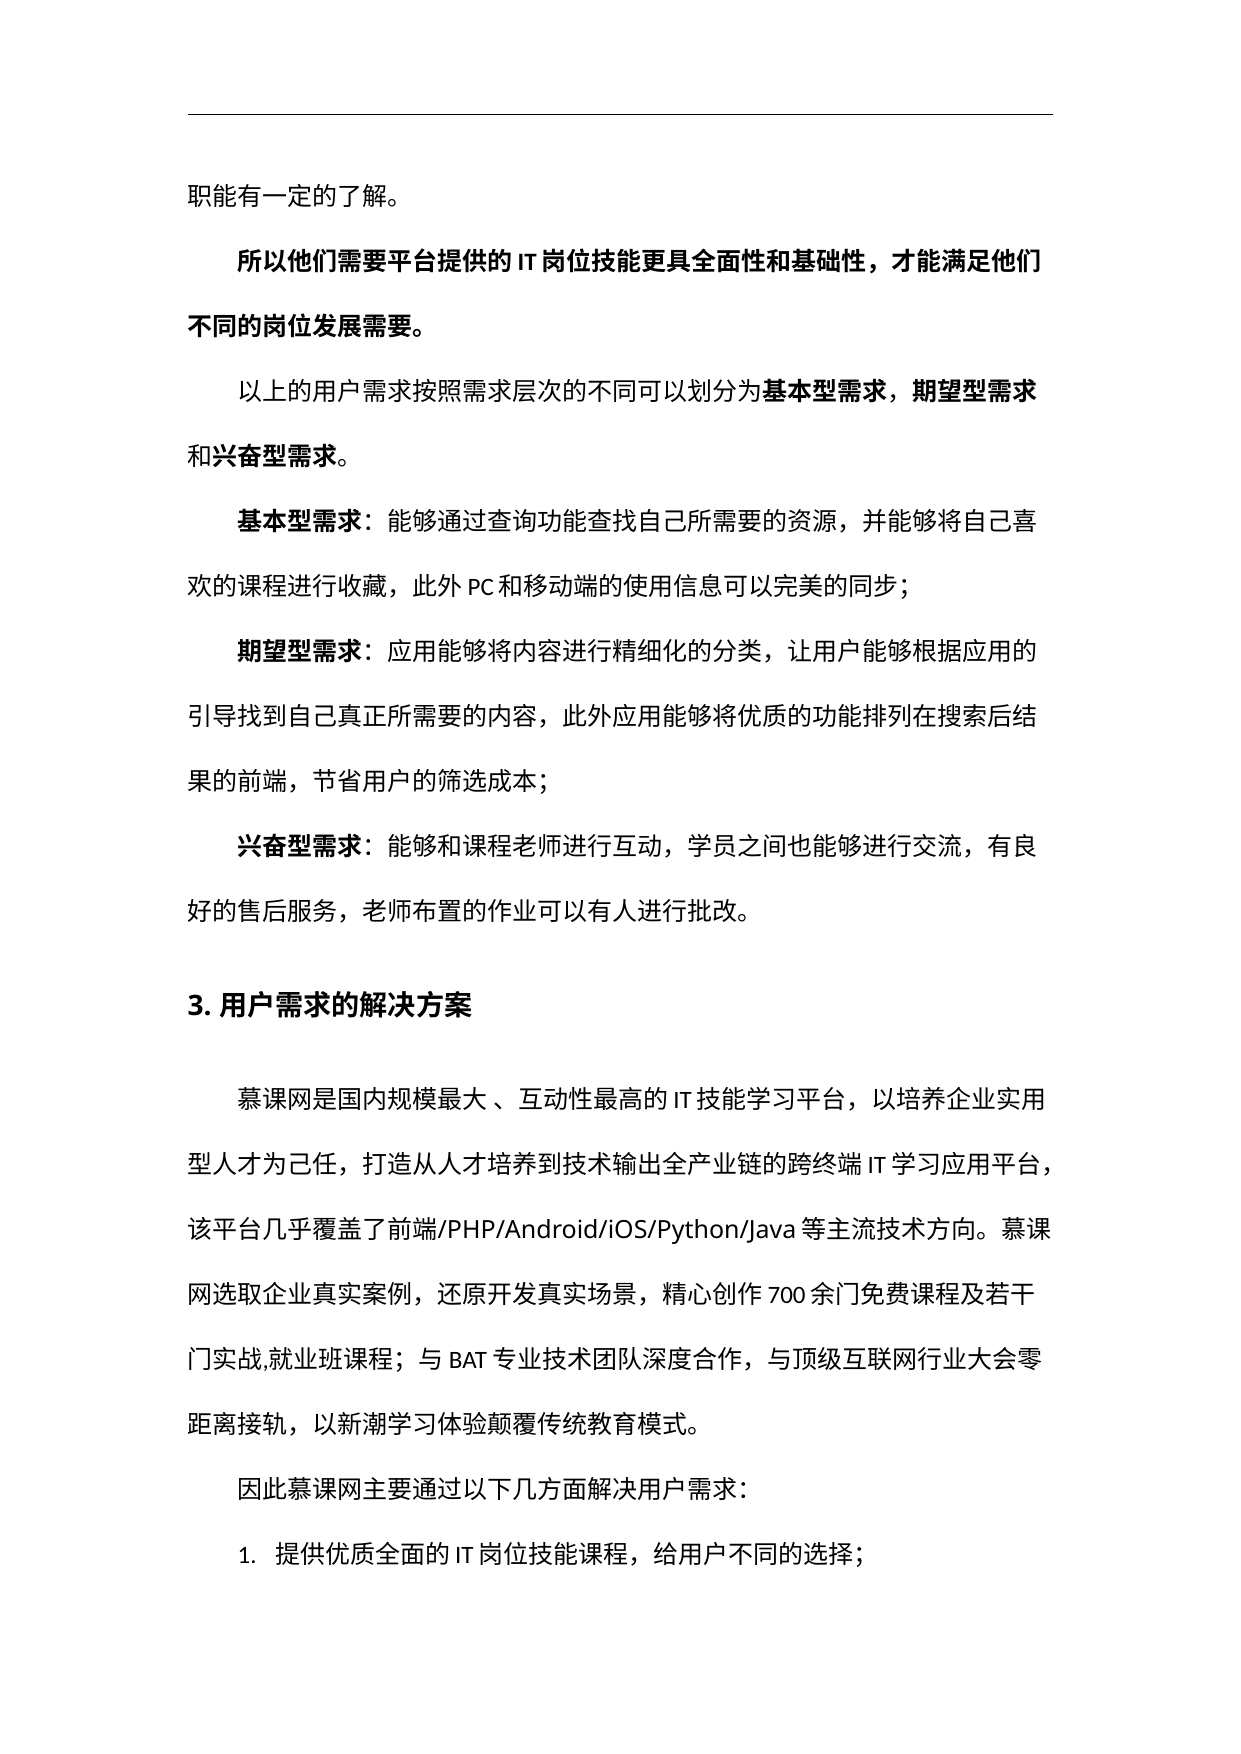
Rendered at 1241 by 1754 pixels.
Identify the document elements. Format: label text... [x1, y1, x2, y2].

list 提供优质全面的IT岗位技能课程，给用户不同的选择； [237, 1520, 1053, 1585]
text 期望型需求：应用能够将内容进行精细化的分类，让用户能够根据应用的引导找到自己真正所需要的内容，此外应用能够将优质的功能排列在搜索后结果的前端，节省用户的筛选成本； [187, 617, 1053, 812]
text 慕课网是国内规模最大 、互动性最高的IT技能学习平台，以培养企业实用型人才为己任，打造从人才培养到技术输出全产业链的跨终端IT学习应用平台，该平台几乎覆盖了前端/PHP/Android/iOS/Python/Java等主流技术方向。慕课网选取企业真实案例，还原开发真实场景，精心创作700余门免费课程及若干门实战,就业班课程；与BAT专业技术团队深度合作，与顶级互联网行业大会零距离接轨，以新潮学习体验颠覆传统教育模式。 [187, 1065, 1053, 1455]
subtitle 3. 用户需求的解决方案 [187, 971, 1053, 1036]
text 所以他们需要平台提供的IT岗位技能更具全面性和基础性，才能满足他们不同的岗位发展需要。 [187, 227, 1053, 357]
text 兴奋型需求：能够和课程老师进行互动，学员之间也能够进行交流，有良好的售后服务，老师布置的作业可以有人进行批改。 [187, 812, 1053, 942]
text 以上的用户需求按照需求层次的不同可以划分为基本型需求，期望型需求和兴奋型需求。 [187, 357, 1053, 487]
text 因此慕课网主要通过以下几方面解决用户需求： [187, 1455, 1053, 1520]
text 基本型需求：能够通过查询功能查找自己所需要的资源，并能够将自己喜欢的课程进行收藏，此外PC和移动端的使用信息可以完美的同步； [187, 487, 1053, 617]
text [187, 162, 1053, 227]
